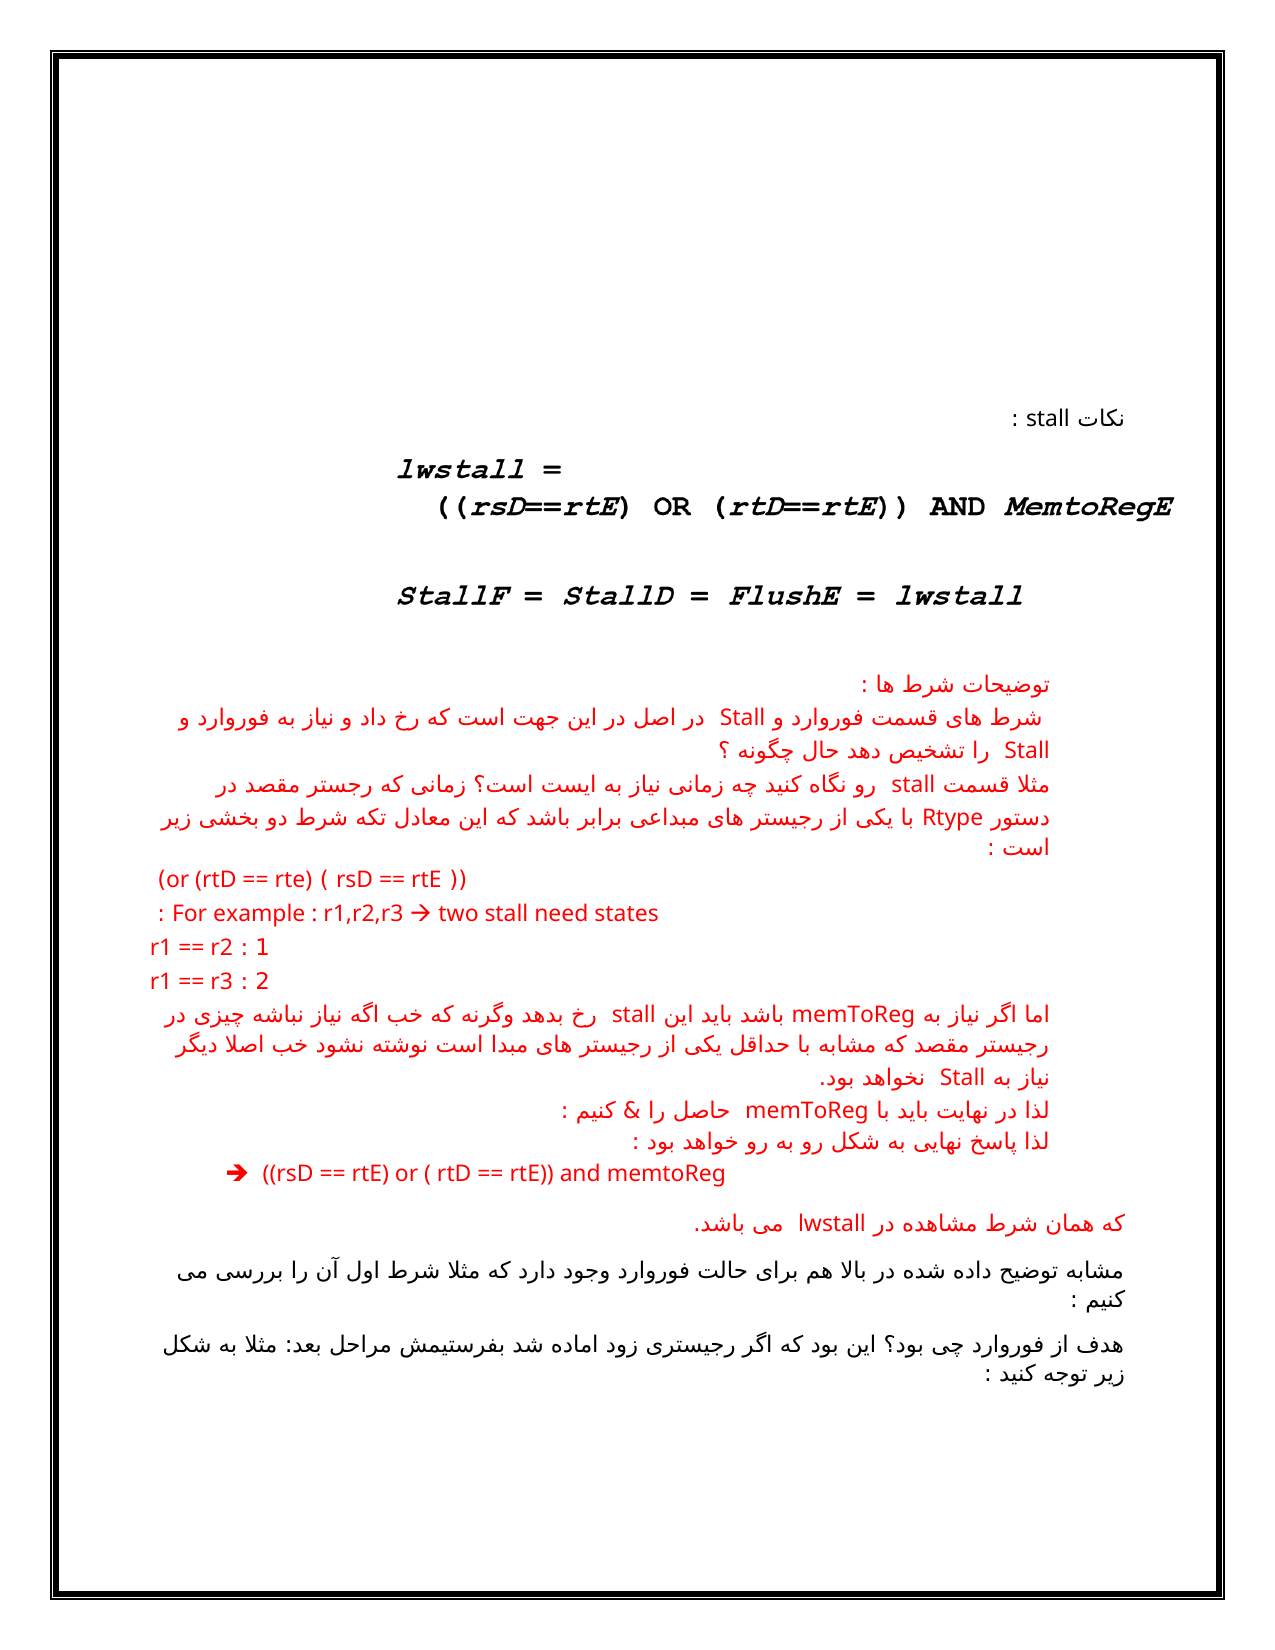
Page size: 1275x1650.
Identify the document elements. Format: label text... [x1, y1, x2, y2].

list لذا پاسخ نهایی به شکل رو به رو خواهد بود : [150, 1128, 1050, 1154]
text هدف از فوروارد چی بود؟ این بود که اگر رجیستری زود اماده شد بفرستیمش مراحل بعد: مثلا به شکل زیر توجه کنید : [150, 1332, 1125, 1387]
text مشابه توضیح داده شده در بالا هم برای حالت فوروارد وجود دارد که مثلا شرط اول آن را بررسی می کنیم : [150, 1257, 1125, 1313]
list 1 : r1 == r2 [150, 931, 1050, 962]
list 2 : r1 == r3 [150, 964, 1050, 996]
list شرط های قسمت فوروارد و Stall در اصل در این جهت است که رخ داد و نیاز به فوروارد و Stall را تشخیص دهد حال چگونه ؟ [150, 700, 1050, 765]
list اما اگر نیاز به memToReg باشد باید این stall رخ بدهد وگرنه که خب اگه نیاز نباشه چیزی در رجیستر مقصد که مشابه با حداقل یکی از رجیستر های مبدا است نوشته نشود خب اصلا دیگر نیاز به Stall نخواهد بود. [150, 998, 1050, 1092]
text که همان شرط مشاهده در lwstall می باشد. [150, 1207, 1125, 1238]
picture [387, 451, 1185, 646]
list توضیحات شرط ها : [150, 672, 1050, 698]
list ((rsD == rtE) or ( rtD == rtE)) and memtoReg [225, 1157, 1125, 1188]
text نکات stall : [150, 402, 1125, 433]
list لذا در نهایت باید با memToReg حاصل را & کنیم : [150, 1094, 1050, 1125]
list مثلا قسمت stall رو نگاه کنید چه زمانی نیاز به ایست است؟ زمانی که رجستر مقصد در دستور Rtype با یکی از رجیستر های مبداعی برابر باشد که این معادل تکه شرط دو بخشی زیر است : [150, 768, 1050, 861]
list For example : r1,r2,r3 two stall need states : [150, 897, 1050, 928]
list (( rsD == rtE ) or (rtD == rte)) [150, 863, 1050, 894]
